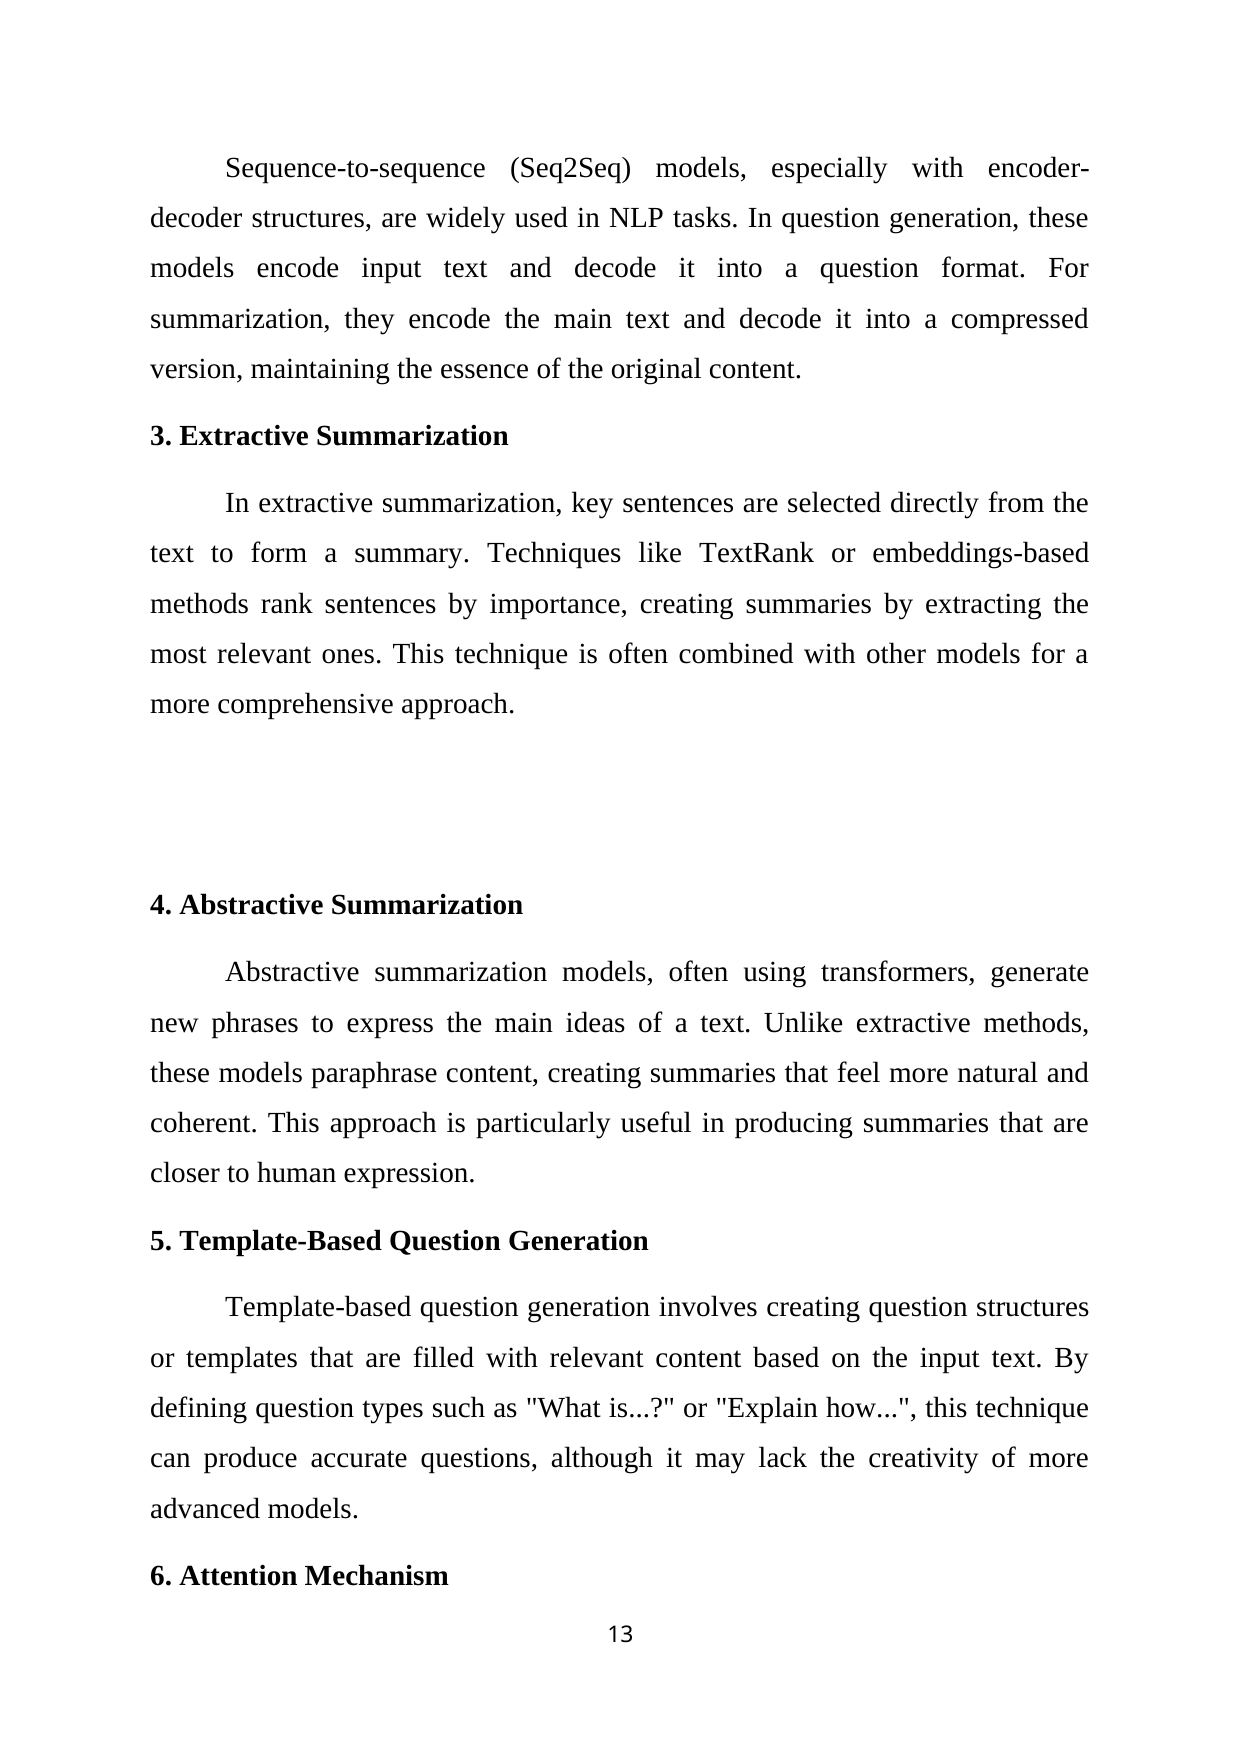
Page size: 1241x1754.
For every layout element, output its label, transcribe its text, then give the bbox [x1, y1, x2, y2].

text 4. Abstractive Summarization [150, 887, 1090, 921]
text Abstractive summarization models, often using transformers, generate new phrases to express the main ideas of a text. Unlike extractive methods, these models paraphrase content, creating summaries that feel more natural and coherent. This approach is particularly useful in producing summaries that are closer to human expression. [150, 954, 1090, 1189]
text Sequence-to-sequence (Seq2Seq) models, especially with encoder-decoder structures, are widely used in NLP tasks. In question generation, these models encode input text and decode it into a question format. For summarization, they encode the main text and decode it into a compressed version, maintaining the essence of the original content. [150, 150, 1090, 385]
text Template-based question generation involves creating question structures or templates that are filled with relevant content based on the input text. By defining question types such as "What is...?" or "Explain how...", this technique can produce accurate questions, although it may lack the creativity of more advanced models. [150, 1289, 1090, 1524]
text In extractive summarization, key sentences are selected directly from the text to form a summary. Techniques like TextRank or embeddings-based methods rank sentences by importance, creating summaries by extracting the most relevant ones. This technique is often combined with other models for a more comprehensive approach. [150, 485, 1090, 720]
text 3. Extractive Summarization [150, 418, 1090, 452]
text 6. Attention Mechanism [150, 1558, 1090, 1591]
text 5. Template-Based Question Generation [150, 1223, 1090, 1256]
